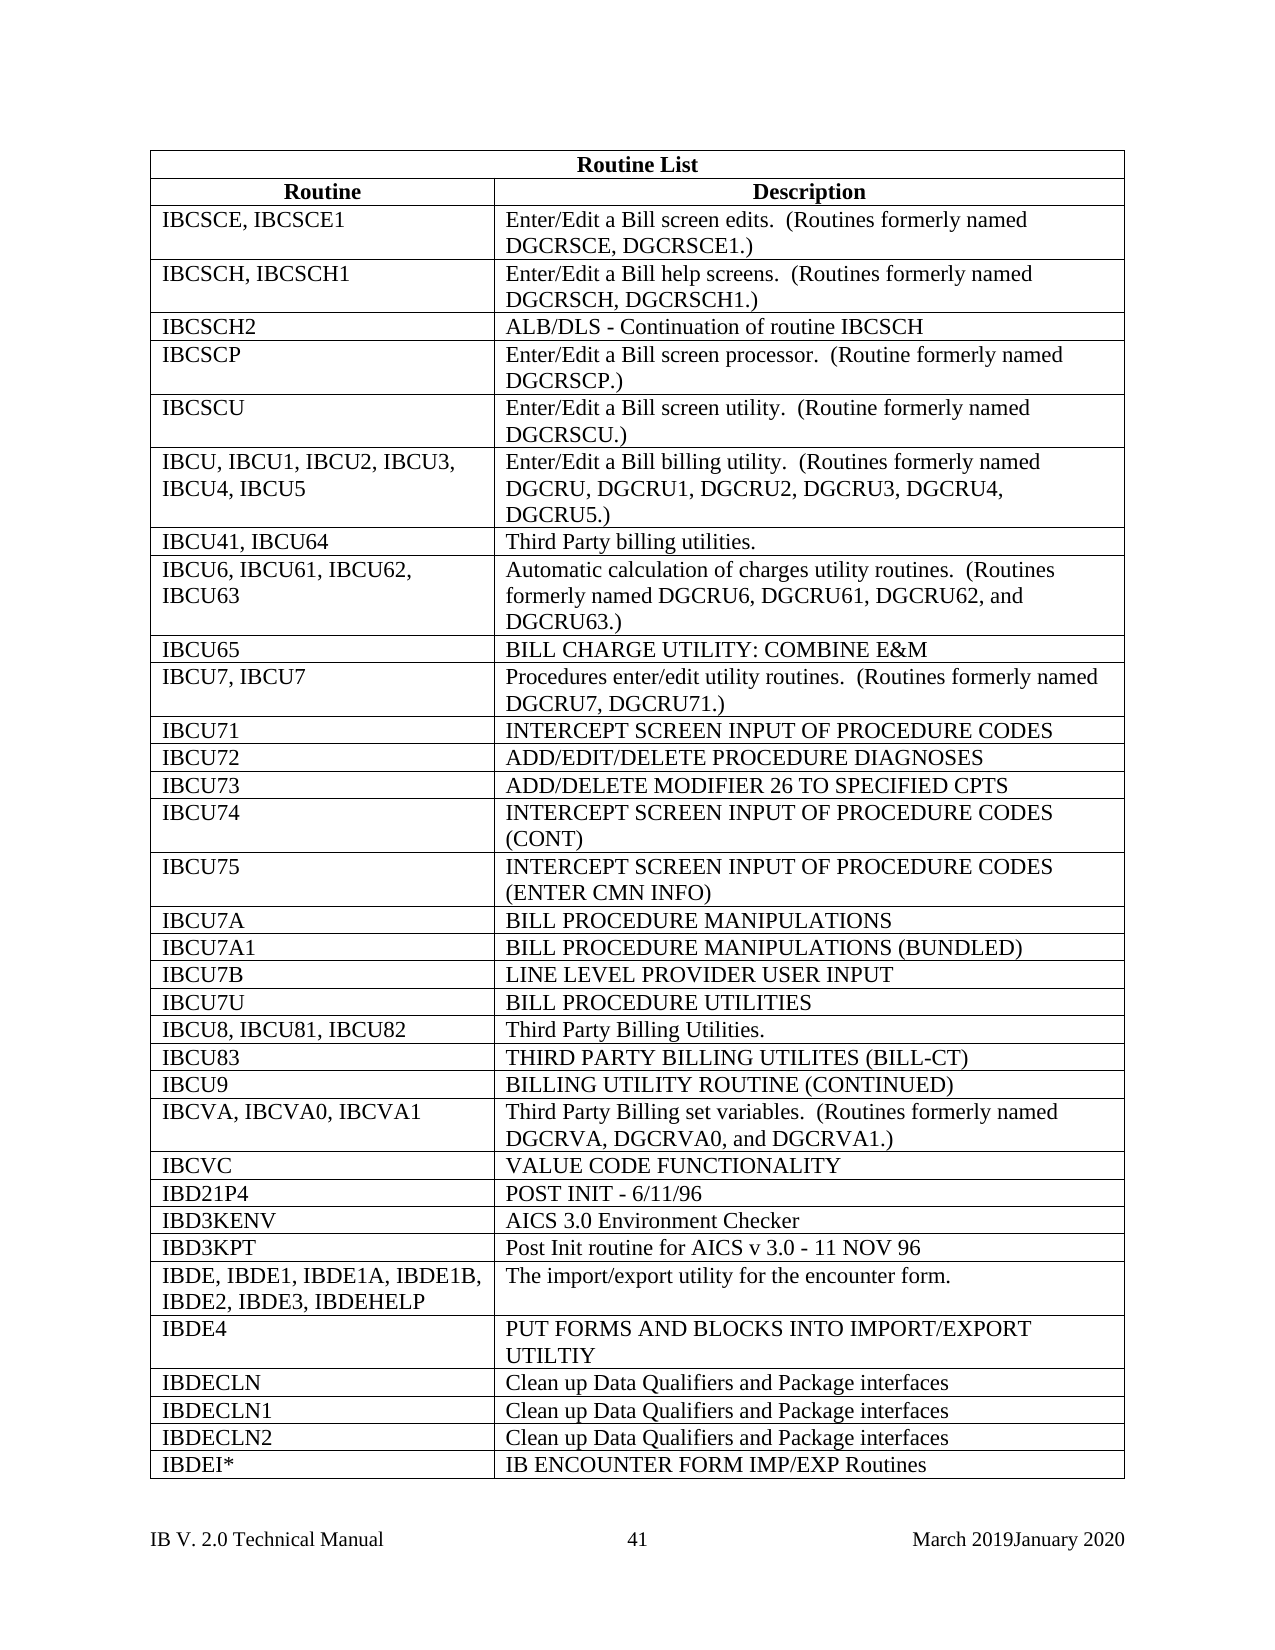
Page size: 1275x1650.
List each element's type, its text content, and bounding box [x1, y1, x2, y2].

table_cell AICS 3.0 Environment Checker [495, 1207, 1124, 1233]
table_cell IBCU73 [151, 772, 494, 798]
table_cell IBD3KPT [151, 1234, 494, 1261]
table_cell INTERCEPT SCREEN INPUT OF PROCEDURE CODES (CONT) [495, 799, 1124, 852]
table_cell LINE LEVEL PROVIDER USER INPUT [495, 961, 1124, 988]
table_cell Clean up Data Qualifiers and Package interfaces [495, 1397, 1124, 1423]
table_cell Clean up Data Qualifiers and Package interfaces [495, 1424, 1124, 1450]
table_cell IBCU65 [151, 636, 494, 662]
table_cell IBCU75 [151, 853, 494, 906]
table_cell IBDECLN2 [151, 1424, 494, 1450]
table_cell BILLING UTILITY ROUTINE (CONTINUED) [495, 1071, 1124, 1097]
table_cell IBCU, IBCU1, IBCU2, IBCU3, IBCU4, IBCU5 [151, 448, 494, 527]
table_cell PUT FORMS AND BLOCKS INTO IMPORT/EXPORT UTILTIY [495, 1316, 1124, 1368]
table_cell IBDECLN [151, 1369, 494, 1396]
table_cell Enter/Edit a Bill screen edits. (Routines formerly named DGCRSCE, DGCRSCE1.) [495, 206, 1124, 258]
table_cell IBDE4 [151, 1316, 494, 1368]
table_cell IB ENCOUNTER FORM IMP/EXP Routines [495, 1451, 1124, 1478]
table_cell IBCVA, IBCVA0, IBCVA1 [151, 1099, 494, 1151]
table_cell Third Party Billing set variables. (Routines formerly named DGCRVA, DGCRVA0, and DGCRVA1.) [495, 1099, 1124, 1151]
table_cell IBCSCP [151, 341, 494, 393]
table_cell IBD21P4 [151, 1180, 494, 1206]
table_cell IBCU74 [151, 799, 494, 852]
table_cell INTERCEPT SCREEN INPUT OF PROCEDURE CODES (ENTER CMN INFO) [495, 853, 1124, 906]
table_cell IBCVC [151, 1152, 494, 1178]
table_cell Third Party Billing Utilities. [495, 1016, 1124, 1043]
table_cell BILL PROCEDURE MANIPULATIONS [495, 907, 1124, 933]
table_cell IBD3KENV [151, 1207, 494, 1233]
table_cell IBCU83 [151, 1044, 494, 1070]
table_header Routine List [151, 151, 1124, 177]
table_cell IBCSCE, IBCSCE1 [151, 206, 494, 258]
table_cell IBCU7A1 [151, 934, 494, 960]
table_cell Routine [151, 179, 494, 205]
table_cell Clean up Data Qualifiers and Package interfaces [495, 1369, 1124, 1396]
table_cell IBCSCU [151, 395, 494, 447]
table_cell Description [495, 179, 1124, 205]
table_cell IBCU7U [151, 989, 494, 1015]
table_cell IBCU9 [151, 1071, 494, 1097]
table_cell IBCU6, IBCU61, IBCU62, IBCU63 [151, 556, 494, 635]
table_cell Post Init routine for AICS v 3.0 - 11 NOV 96 [495, 1234, 1124, 1261]
table_cell BILL PROCEDURE UTILITIES [495, 989, 1124, 1015]
table_cell INTERCEPT SCREEN INPUT OF PROCEDURE CODES [495, 717, 1124, 743]
table_cell Procedures enter/edit utility routines. (Routines formerly named DGCRU7, DGCRU71.) [495, 663, 1124, 716]
table_cell VALUE CODE FUNCTIONALITY [495, 1152, 1124, 1178]
table_cell IBDECLN1 [151, 1397, 494, 1423]
table_cell Enter/Edit a Bill billing utility. (Routines formerly named DGCRU, DGCRU1, DGCRU2, DGCRU3, DGCRU4, DGCRU5.) [495, 448, 1124, 527]
table_cell IBCU72 [151, 744, 494, 771]
table_cell Enter/Edit a Bill screen utility. (Routine formerly named DGCRSCU.) [495, 395, 1124, 447]
table_cell Automatic calculation of charges utility routines. (Routines formerly named DGCRU6, DGCRU61, DGCRU62, and DGCRU63.) [495, 556, 1124, 635]
table_cell IBCU41, IBCU64 [151, 528, 494, 555]
table_cell IBCSCH2 [151, 313, 494, 340]
table_cell IBDEI* [151, 1451, 494, 1478]
table_cell Third Party billing utilities. [495, 528, 1124, 555]
table_cell The import/export utility for the encounter form. [495, 1262, 1124, 1314]
table_cell IBCU8, IBCU81, IBCU82 [151, 1016, 494, 1043]
table_cell IBCU7A [151, 907, 494, 933]
table_cell Enter/Edit a Bill help screens. (Routines formerly named DGCRSCH, DGCRSCH1.) [495, 260, 1124, 312]
table_cell BILL PROCEDURE MANIPULATIONS (BUNDLED) [495, 934, 1124, 960]
table_cell ADD/EDIT/DELETE PROCEDURE DIAGNOSES [495, 744, 1124, 771]
table_cell BILL CHARGE UTILITY: COMBINE E&M [495, 636, 1124, 662]
table_cell ALB/DLS - Continuation of routine IBCSCH [495, 313, 1124, 340]
table_cell THIRD PARTY BILLING UTILITES (BILL-CT) [495, 1044, 1124, 1070]
table_cell Enter/Edit a Bill screen processor. (Routine formerly named DGCRSCP.) [495, 341, 1124, 393]
table_cell IBCU7B [151, 961, 494, 988]
table_cell IBCU7, IBCU7 [151, 663, 494, 716]
table_cell IBCU71 [151, 717, 494, 743]
table_cell POST INIT - 6/11/96 [495, 1180, 1124, 1206]
table_cell IBCSCH, IBCSCH1 [151, 260, 494, 312]
table_cell ADD/DELETE MODIFIER 26 TO SPECIFIED CPTS [495, 772, 1124, 798]
table_cell IBDE, IBDE1, IBDE1A, IBDE1B, IBDE2, IBDE3, IBDEHELP [151, 1262, 494, 1314]
